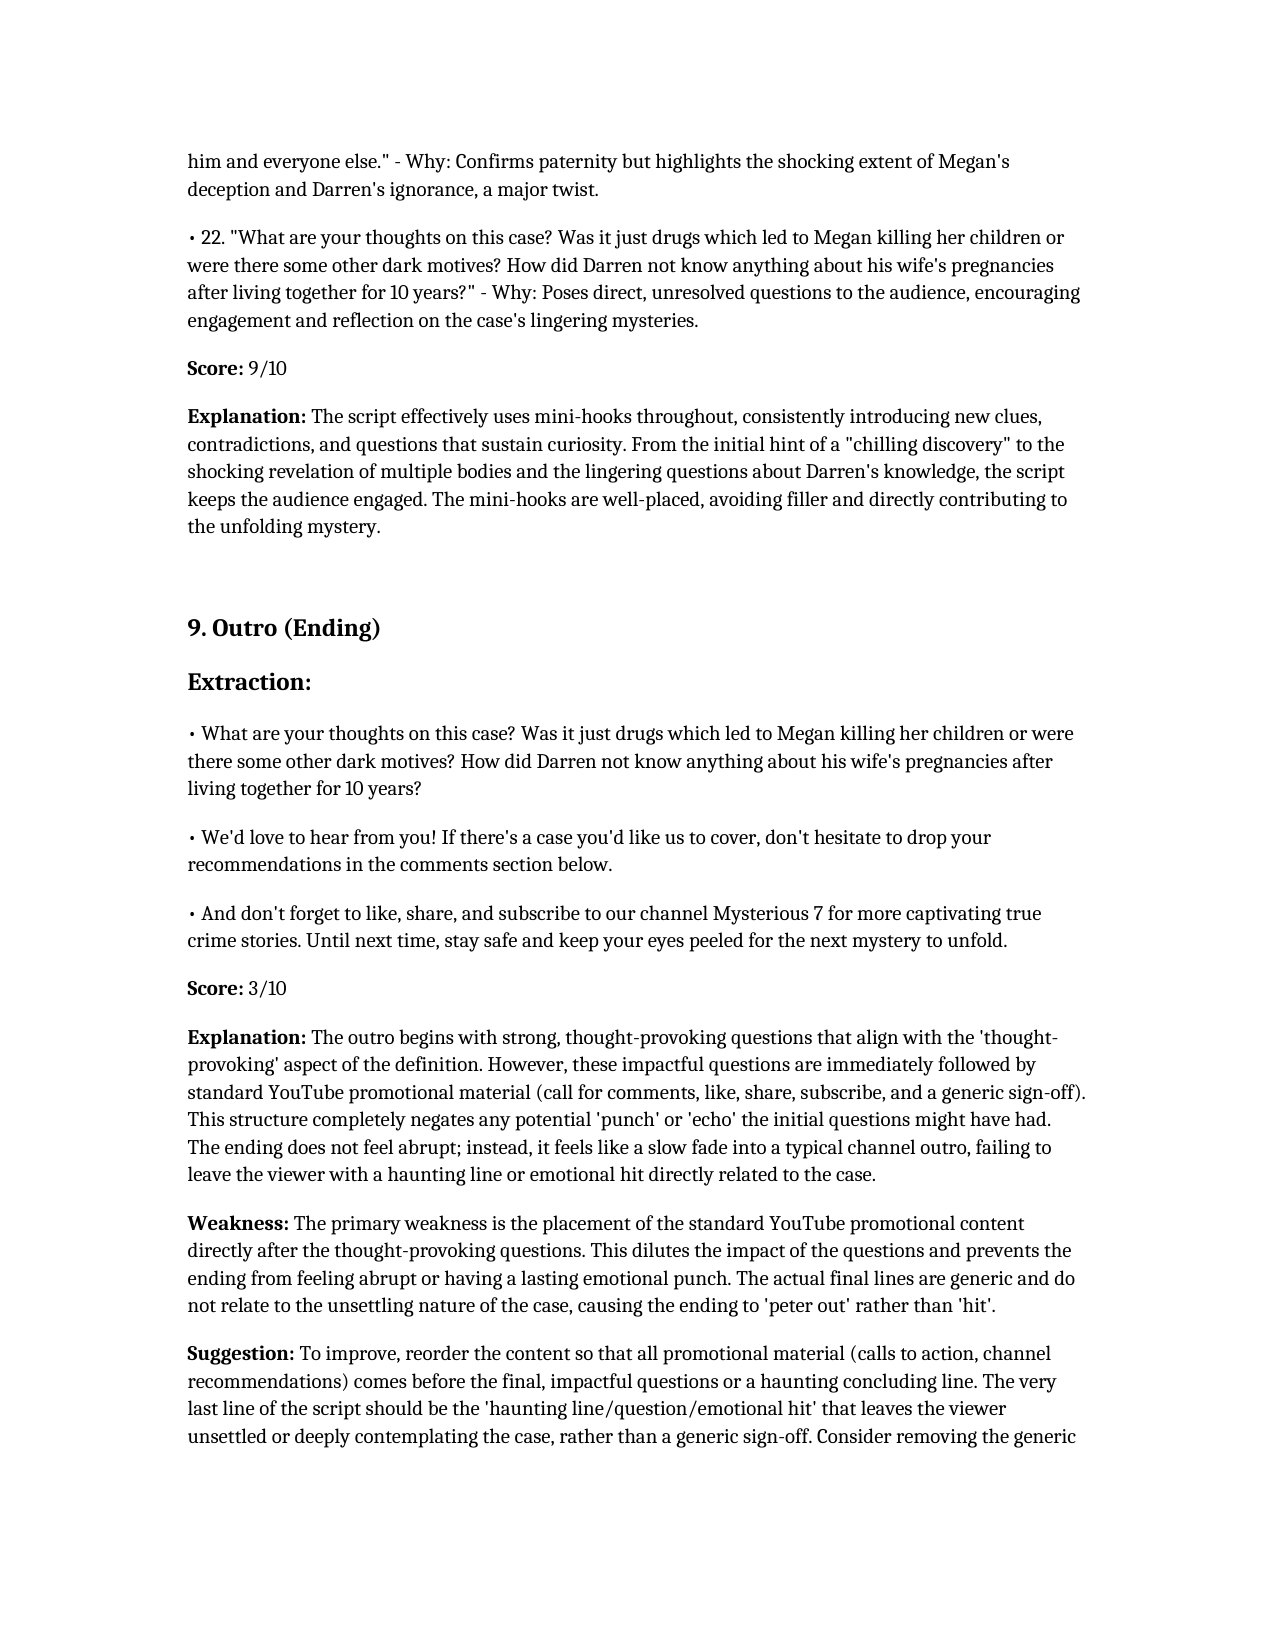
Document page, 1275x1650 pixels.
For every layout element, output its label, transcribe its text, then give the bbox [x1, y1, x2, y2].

text Weakness: The primary weakness is the placement of the standard YouTube promotional content directly after the thought-provoking questions. This dilutes the impact of the questions and prevents the ending from feeling abrupt or having a lasting emotional punch. The actual final lines are generic and do not relate to the unsettling nature of the case, causing the ending to 'peter out' rather than 'hit'. [187, 1211, 1087, 1318]
text • 22. "What are your thoughts on this case? Was it just drugs which led to Megan killing her children or were there some other dark motives? How did Darren not know anything about his wife's pregnancies after living together for 10 years?" - Why: Poses direct, unresolved questions to the audience, encouraging engagement and reflection on the case's lingering mysteries. [187, 226, 1087, 332]
text Explanation: The outro begins with strong, thought-provoking questions that align with the 'thought-provoking' aspect of the definition. However, these impactful questions are immediately followed by standard YouTube promotional material (call for comments, like, share, subscribe, and a generic sign-off). This structure completely negates any potential 'punch' or 'echo' the initial questions might have had. The ending does not feel abrupt; instead, it feels like a slow fade into a typical channel outro, failing to leave the viewer with a haunting line or emotional hit directly related to the case. [187, 1025, 1087, 1187]
text • And don't forget to like, share, and subscribe to our channel Mysterious 7 for more captivating true crime stories. Until next time, stay safe and keep your eyes peeled for the next mystery to unfold. [187, 901, 1087, 953]
text • What are your thoughts on this case? Was it just drugs which led to Megan killing her children or were there some other dark motives? How did Darren not know anything about his wife's pregnancies after living together for 10 years? [187, 722, 1087, 801]
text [187, 1342, 1087, 1448]
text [187, 150, 1087, 201]
text 9. Outro (Ending) [187, 614, 1087, 643]
text Extraction: [187, 668, 1087, 697]
text Score: 9/10 [187, 357, 1087, 381]
text • We'd love to hear from you! If there's a case you'd like us to cover, don't hesitate to drop your recommendations in the comments section below. [187, 825, 1087, 877]
text Explanation: The script effectively uses mini-hooks throughout, consistently introducing new clues, contradictions, and questions that sustain curiosity. From the initial hint of a "chilling discovery" to the shocking revelation of multiple bodies and the lingering questions about Darren's knowledge, the script keeps the audience engaged. The mini-hooks are well-placed, avoiding filler and directly contributing to the unfolding mystery. [187, 405, 1087, 539]
text Score: 3/10 [187, 977, 1087, 1001]
